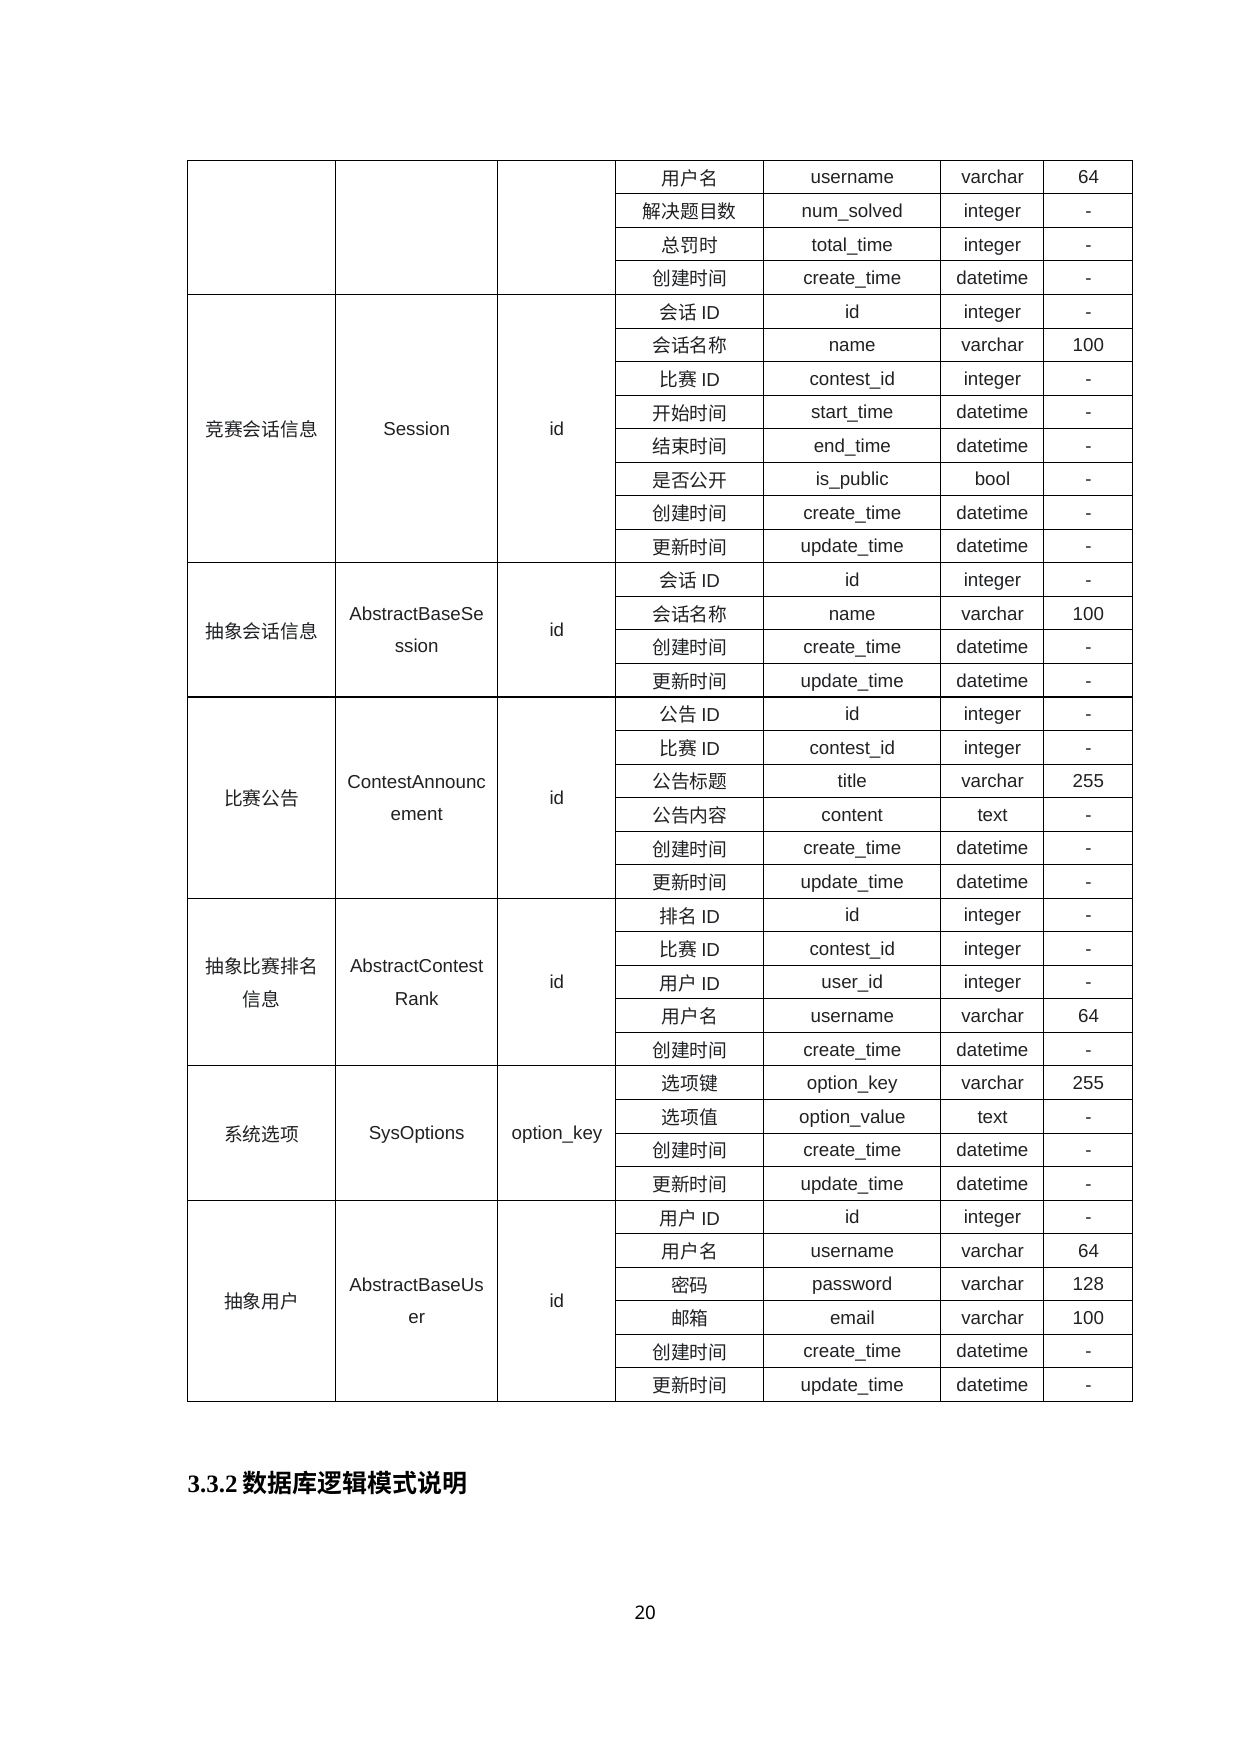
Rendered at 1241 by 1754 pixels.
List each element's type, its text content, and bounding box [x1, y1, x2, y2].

table_cell datetime [941, 664, 1043, 696]
table_cell name [764, 597, 940, 629]
table_cell update_time [764, 664, 940, 696]
table_cell 密码 [616, 1268, 763, 1300]
table_cell id [498, 295, 615, 562]
table_cell 更新时间 [616, 1368, 763, 1401]
table_cell username [764, 1234, 940, 1267]
table_cell 创建时间 [616, 261, 763, 294]
table_cell user_id [764, 966, 940, 998]
table_cell 100 [1044, 597, 1132, 629]
table_cell - [1044, 1368, 1132, 1401]
table_cell 更新时间 [616, 530, 763, 562]
table_cell update_time [764, 530, 940, 562]
table_cell contest_id [764, 731, 940, 763]
table_cell - [1044, 362, 1132, 394]
table_cell AbstractBaseSession [336, 563, 497, 696]
table_cell 用户名 [616, 161, 763, 193]
table_cell - [1044, 1167, 1132, 1199]
table_cell datetime [941, 1167, 1043, 1199]
table_cell id [764, 563, 940, 596]
table_cell - [1044, 496, 1132, 529]
table_cell - [1044, 1335, 1132, 1367]
table_cell integer [941, 1201, 1043, 1233]
table_cell 会话 ID [616, 563, 763, 596]
table_cell varchar [941, 597, 1043, 629]
table_cell contest_id [764, 932, 940, 965]
table_cell end_time [764, 429, 940, 462]
table_cell text [941, 1100, 1043, 1132]
table_cell content [764, 798, 940, 831]
table_cell 总罚时 [616, 228, 763, 260]
table_cell 开始时间 [616, 396, 763, 428]
table_cell 竞赛会话信息 [188, 295, 335, 562]
table_cell is_public [764, 463, 940, 495]
table_cell - [1044, 429, 1132, 462]
table_cell 创建时间 [616, 630, 763, 663]
table_cell - [1044, 1134, 1132, 1166]
table_cell datetime [941, 261, 1043, 294]
table_cell update_time [764, 1368, 940, 1401]
table_cell 64 [1044, 161, 1132, 193]
table_cell 公告 ID [616, 698, 763, 730]
table_cell - [1044, 295, 1132, 327]
table_cell update_time [764, 865, 940, 898]
table_cell integer [941, 194, 1043, 227]
table_cell 创建时间 [616, 1134, 763, 1166]
table_cell create_time [764, 1335, 940, 1367]
table_cell AbstractBaseUser [336, 1201, 497, 1401]
table_cell 100 [1044, 329, 1132, 361]
table_cell 比赛公告 [188, 698, 335, 898]
table_cell varchar [941, 999, 1043, 1032]
table_cell text [941, 798, 1043, 831]
table_cell - [1044, 798, 1132, 831]
table_cell id [764, 698, 940, 730]
table_cell id [498, 698, 615, 898]
table_cell 解决题目数 [616, 194, 763, 227]
table_cell start_time [764, 396, 940, 428]
table_cell option_value [764, 1100, 940, 1132]
table_cell 公告标题 [616, 765, 763, 797]
table_cell integer [941, 228, 1043, 260]
table_cell integer [941, 563, 1043, 596]
table_cell integer [941, 966, 1043, 998]
table_cell 创建时间 [616, 1033, 763, 1065]
table_cell 100 [1044, 1301, 1132, 1334]
table_cell - [1044, 228, 1132, 260]
table_cell 用户名 [616, 1234, 763, 1267]
table_cell datetime [941, 832, 1043, 864]
table_cell varchar [941, 1268, 1043, 1300]
table_cell datetime [941, 1033, 1043, 1065]
table_cell option_key [498, 1066, 615, 1199]
table_cell varchar [941, 1066, 1043, 1099]
table_cell id [764, 899, 940, 931]
table_cell varchar [941, 1301, 1043, 1334]
table_cell - [1044, 966, 1132, 998]
table_cell integer [941, 698, 1043, 730]
table_cell 选项键 [616, 1066, 763, 1099]
table_cell email [764, 1301, 940, 1334]
table_cell id [764, 295, 940, 327]
table_cell - [1044, 932, 1132, 965]
table_cell 邮箱 [616, 1301, 763, 1334]
table_cell title [764, 765, 940, 797]
table_cell name [764, 329, 940, 361]
table_cell create_time [764, 1033, 940, 1065]
table_cell - [1044, 1201, 1132, 1233]
table_cell 是否公开 [616, 463, 763, 495]
table_cell password [764, 1268, 940, 1300]
table_cell 结束时间 [616, 429, 763, 462]
table_cell - [1044, 899, 1132, 931]
table_cell 公告内容 [616, 798, 763, 831]
table_cell integer [941, 362, 1043, 394]
table_cell total_time [764, 228, 940, 260]
table_cell 用户 ID [616, 1201, 763, 1233]
table_cell contest_id [764, 362, 940, 394]
table_cell 选项值 [616, 1100, 763, 1132]
table_cell id [498, 899, 615, 1065]
table_cell datetime [941, 496, 1043, 529]
table_cell bool [941, 463, 1043, 495]
table_cell - [1044, 664, 1132, 696]
table_cell varchar [941, 1234, 1043, 1267]
table_cell 排名 ID [616, 899, 763, 931]
table_cell create_time [764, 496, 940, 529]
table_cell - [1044, 698, 1132, 730]
table_cell 创建时间 [616, 1335, 763, 1367]
table_cell datetime [941, 530, 1043, 562]
table_cell datetime [941, 1134, 1043, 1166]
table_cell - [1044, 194, 1132, 227]
table_cell datetime [941, 429, 1043, 462]
table_cell - [1044, 530, 1132, 562]
table_cell - [1044, 1033, 1132, 1065]
table_cell 更新时间 [616, 664, 763, 696]
table_cell SysOptions [336, 1066, 497, 1199]
table_cell 系统选项 [188, 1066, 335, 1199]
table_cell - [1044, 731, 1132, 763]
table_cell num_solved [764, 194, 940, 227]
table_cell - [1044, 1100, 1132, 1132]
table_cell 会话 ID [616, 295, 763, 327]
table_cell 64 [1044, 999, 1132, 1032]
table_cell datetime [941, 630, 1043, 663]
subtitle 3.3.2数据库逻辑模式说明 [187, 1449, 1053, 1514]
table_cell update_time [764, 1167, 940, 1199]
table_cell integer [941, 899, 1043, 931]
table_cell - [1044, 563, 1132, 596]
table_cell id [498, 1201, 615, 1401]
table_cell - [1044, 396, 1132, 428]
table_cell - [1044, 832, 1132, 864]
table_cell id [498, 563, 615, 696]
table_cell 128 [1044, 1268, 1132, 1300]
table_cell 比赛 ID [616, 731, 763, 763]
table_cell - [1044, 865, 1132, 898]
table_cell id [764, 1201, 940, 1233]
table_cell create_time [764, 261, 940, 294]
table_cell AbstractContestRank [336, 899, 497, 1065]
table_cell 更新时间 [616, 1167, 763, 1199]
table_cell 255 [1044, 1066, 1132, 1099]
table_cell 255 [1044, 765, 1132, 797]
table_cell datetime [941, 396, 1043, 428]
table_cell Session [336, 295, 497, 562]
table_cell datetime [941, 1335, 1043, 1367]
table_cell ContestAnnouncement [336, 698, 497, 898]
table_cell varchar [941, 329, 1043, 361]
table_cell 64 [1044, 1234, 1132, 1267]
table_cell username [764, 999, 940, 1032]
table_cell 抽象比赛排名信息 [188, 899, 335, 1065]
table_cell create_time [764, 832, 940, 864]
table_cell integer [941, 731, 1043, 763]
table_cell 比赛 ID [616, 932, 763, 965]
table_cell 抽象会话信息 [188, 563, 335, 696]
table_cell varchar [941, 765, 1043, 797]
table_cell 更新时间 [616, 865, 763, 898]
table_cell - [1044, 463, 1132, 495]
table_cell username [764, 161, 940, 193]
table_cell 创建时间 [616, 496, 763, 529]
table_cell - [1044, 630, 1132, 663]
table_cell 会话名称 [616, 597, 763, 629]
table_cell 比赛 ID [616, 362, 763, 394]
table_cell datetime [941, 1368, 1043, 1401]
table_cell 抽象用户 [188, 1201, 335, 1401]
table_cell varchar [941, 161, 1043, 193]
table_cell 会话名称 [616, 329, 763, 361]
table_cell 创建时间 [616, 832, 763, 864]
table_cell - [1044, 261, 1132, 294]
table_cell integer [941, 932, 1043, 965]
table_cell create_time [764, 1134, 940, 1166]
table_cell integer [941, 295, 1043, 327]
table_cell option_key [764, 1066, 940, 1099]
table_cell 用户名 [616, 999, 763, 1032]
table_cell create_time [764, 630, 940, 663]
table_cell datetime [941, 865, 1043, 898]
table_cell 用户 ID [616, 966, 763, 998]
